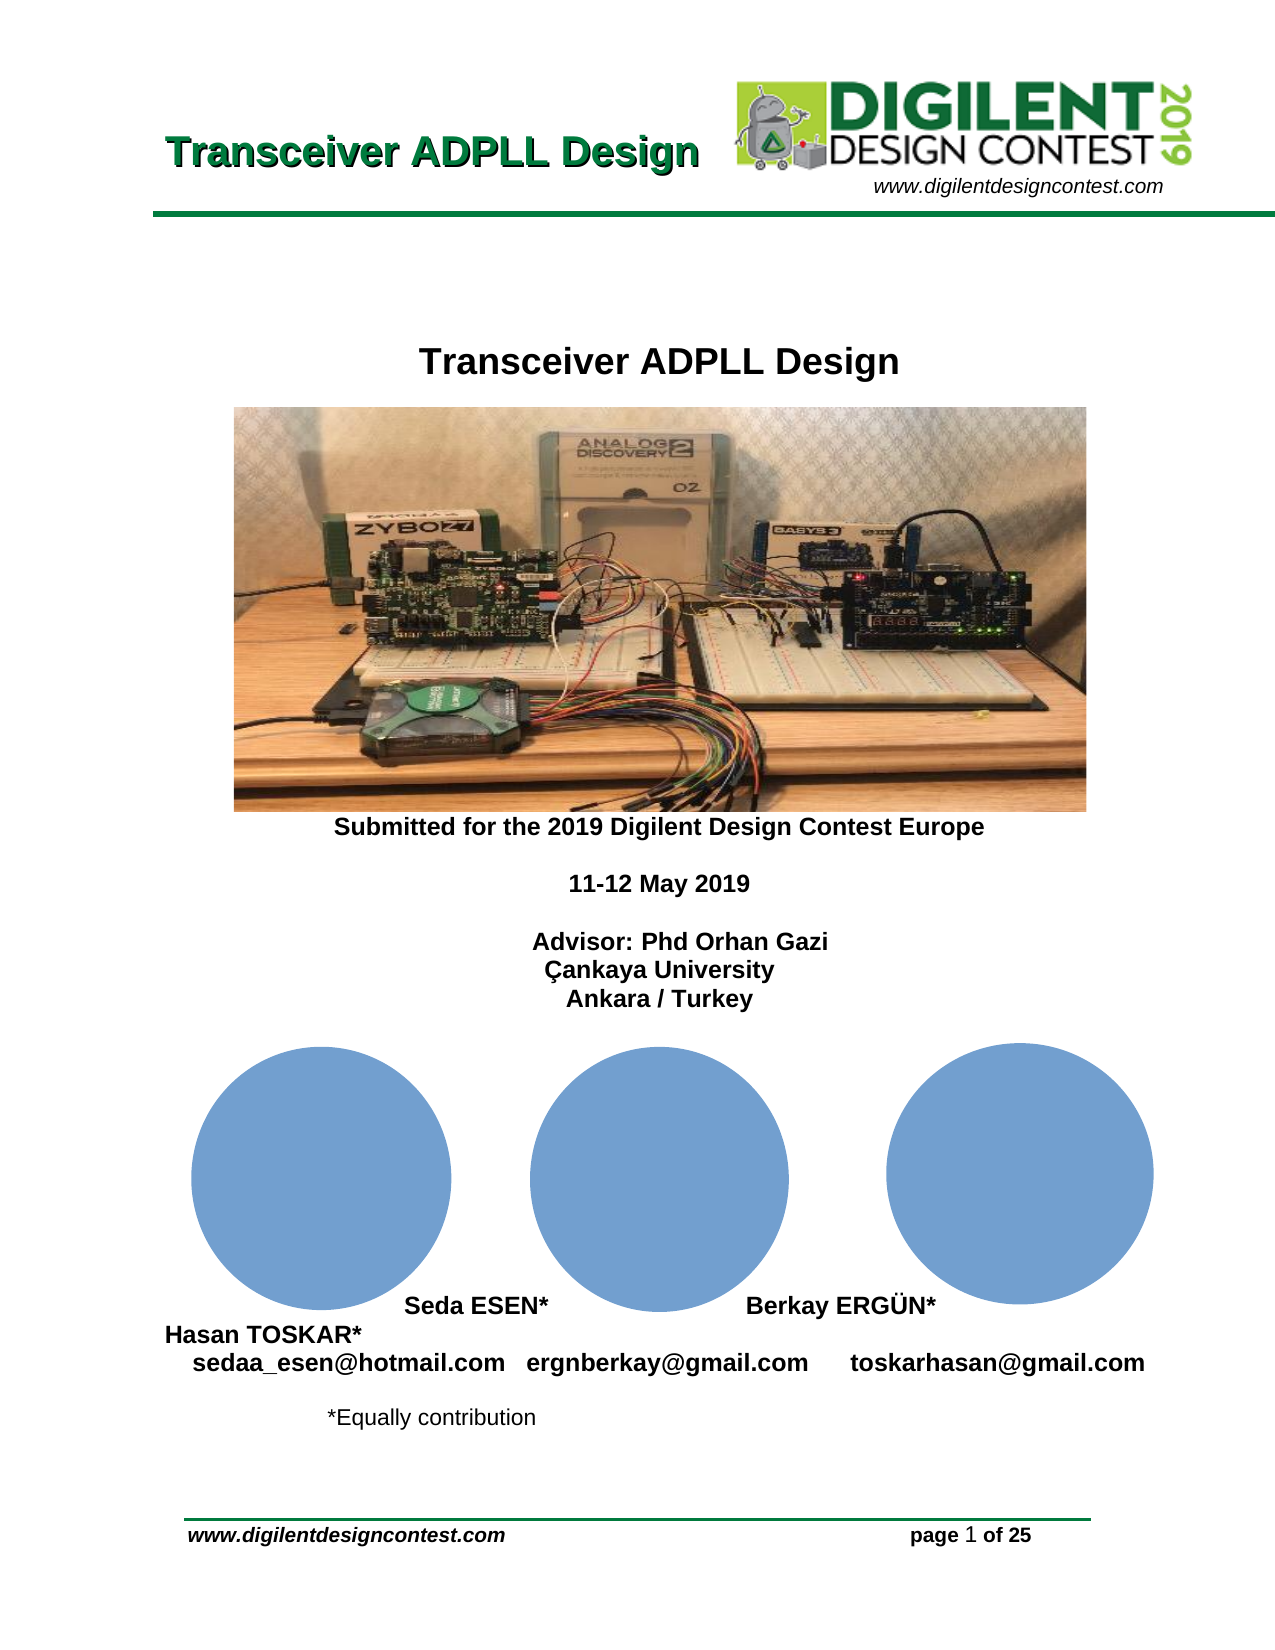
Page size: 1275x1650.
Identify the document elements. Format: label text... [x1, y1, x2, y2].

text Seda ESEN* Berkay ERGÜN* Hasan TOSKAR* [164, 1291, 1154, 1348]
text Submitted for the 2019 Digilent Design Contest Europe [164, 749, 1154, 840]
text sedaa_esen@hotmail.com ergnberkay@gmail.com toskarhasan@gmail.com [164, 1348, 1154, 1377]
text Advisor: Phd Orhan Gazi [164, 927, 1154, 955]
text Çankaya University [164, 955, 1154, 984]
picture [728, 74, 1198, 175]
picture [233, 407, 1087, 749]
text Transceiver ADPLL Design [164, 339, 1154, 383]
text Ankara / Turkey [164, 984, 1154, 1013]
text 11-12 May 2019 [164, 869, 1154, 898]
list *Equally contribution [314, 1403, 1154, 1430]
